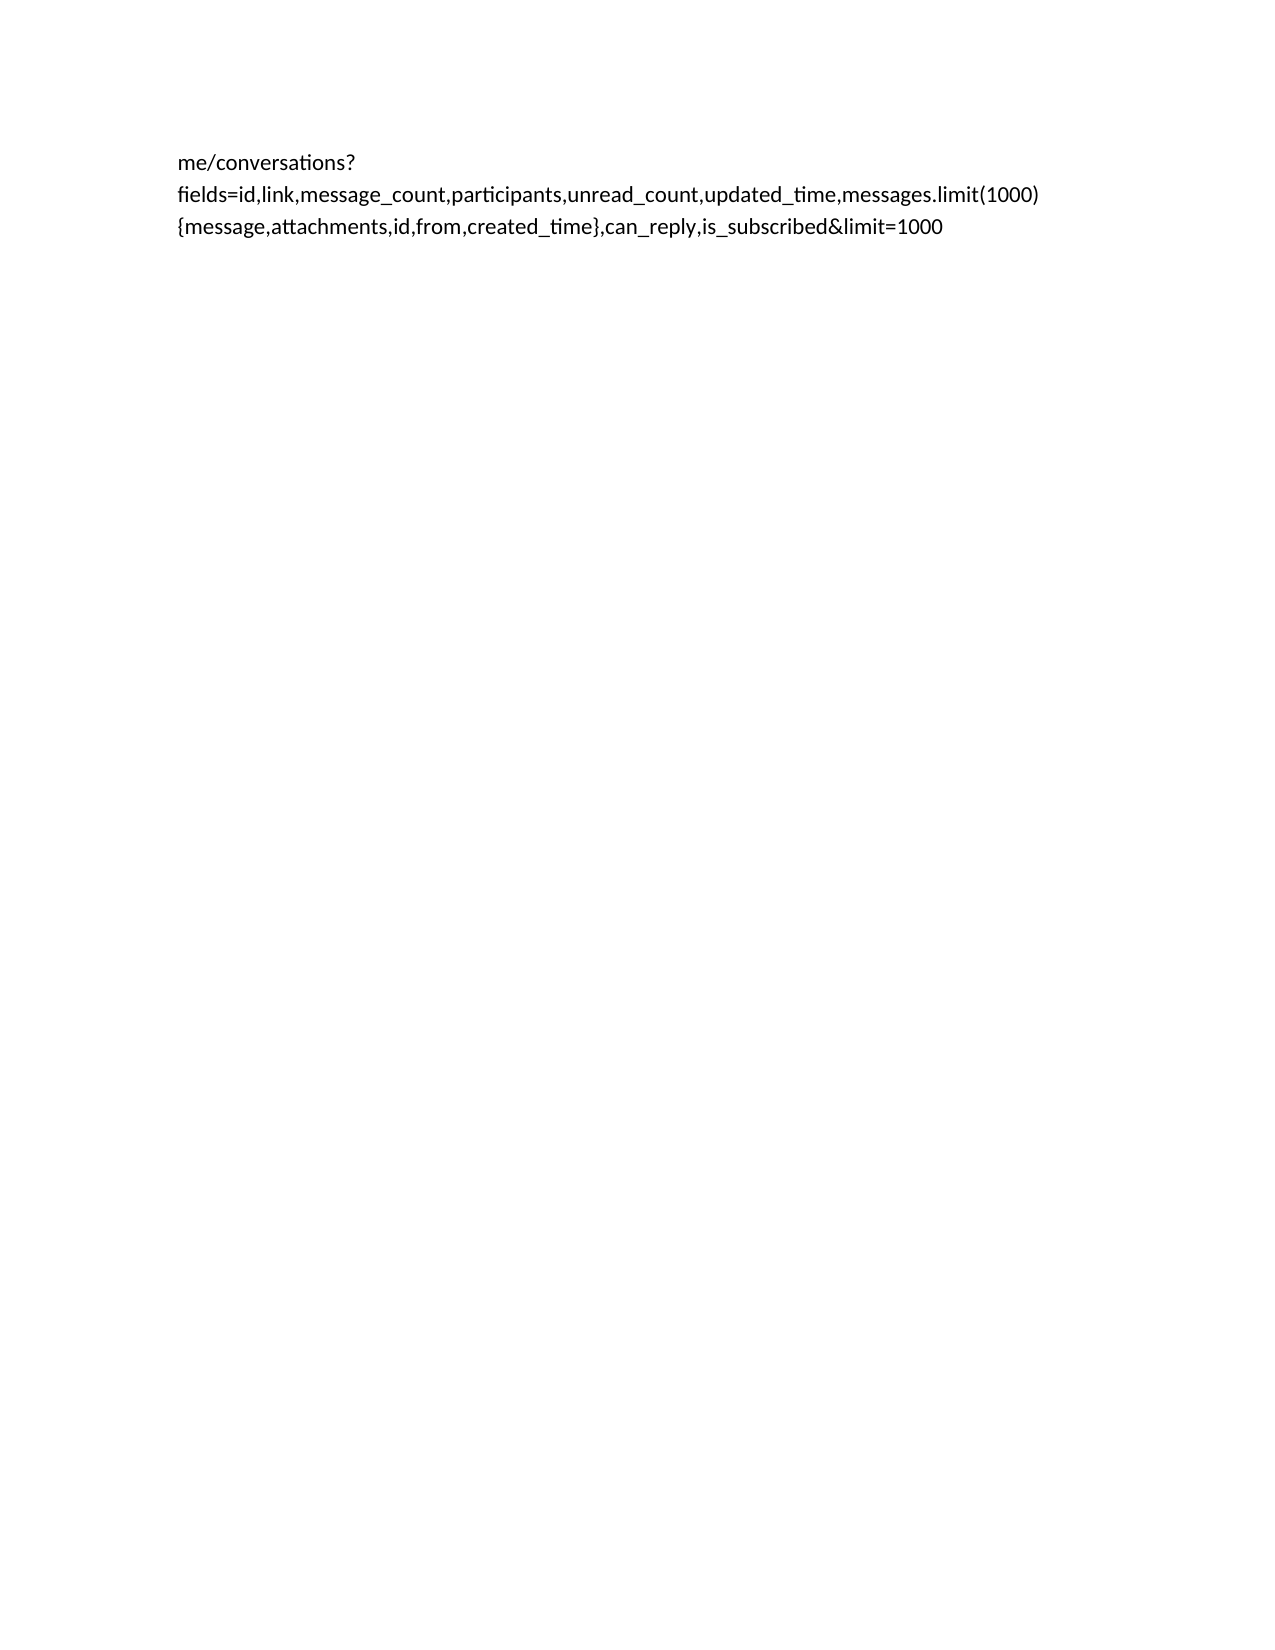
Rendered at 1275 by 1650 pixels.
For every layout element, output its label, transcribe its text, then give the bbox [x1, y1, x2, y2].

text me/conversations?fields=id,link,message_count,participants,unread_count,updated_time,messages.limit(1000){message,attachments,id,from,created_time},can_reply,is_subscribed&limit=1000 [177, 148, 1098, 240]
